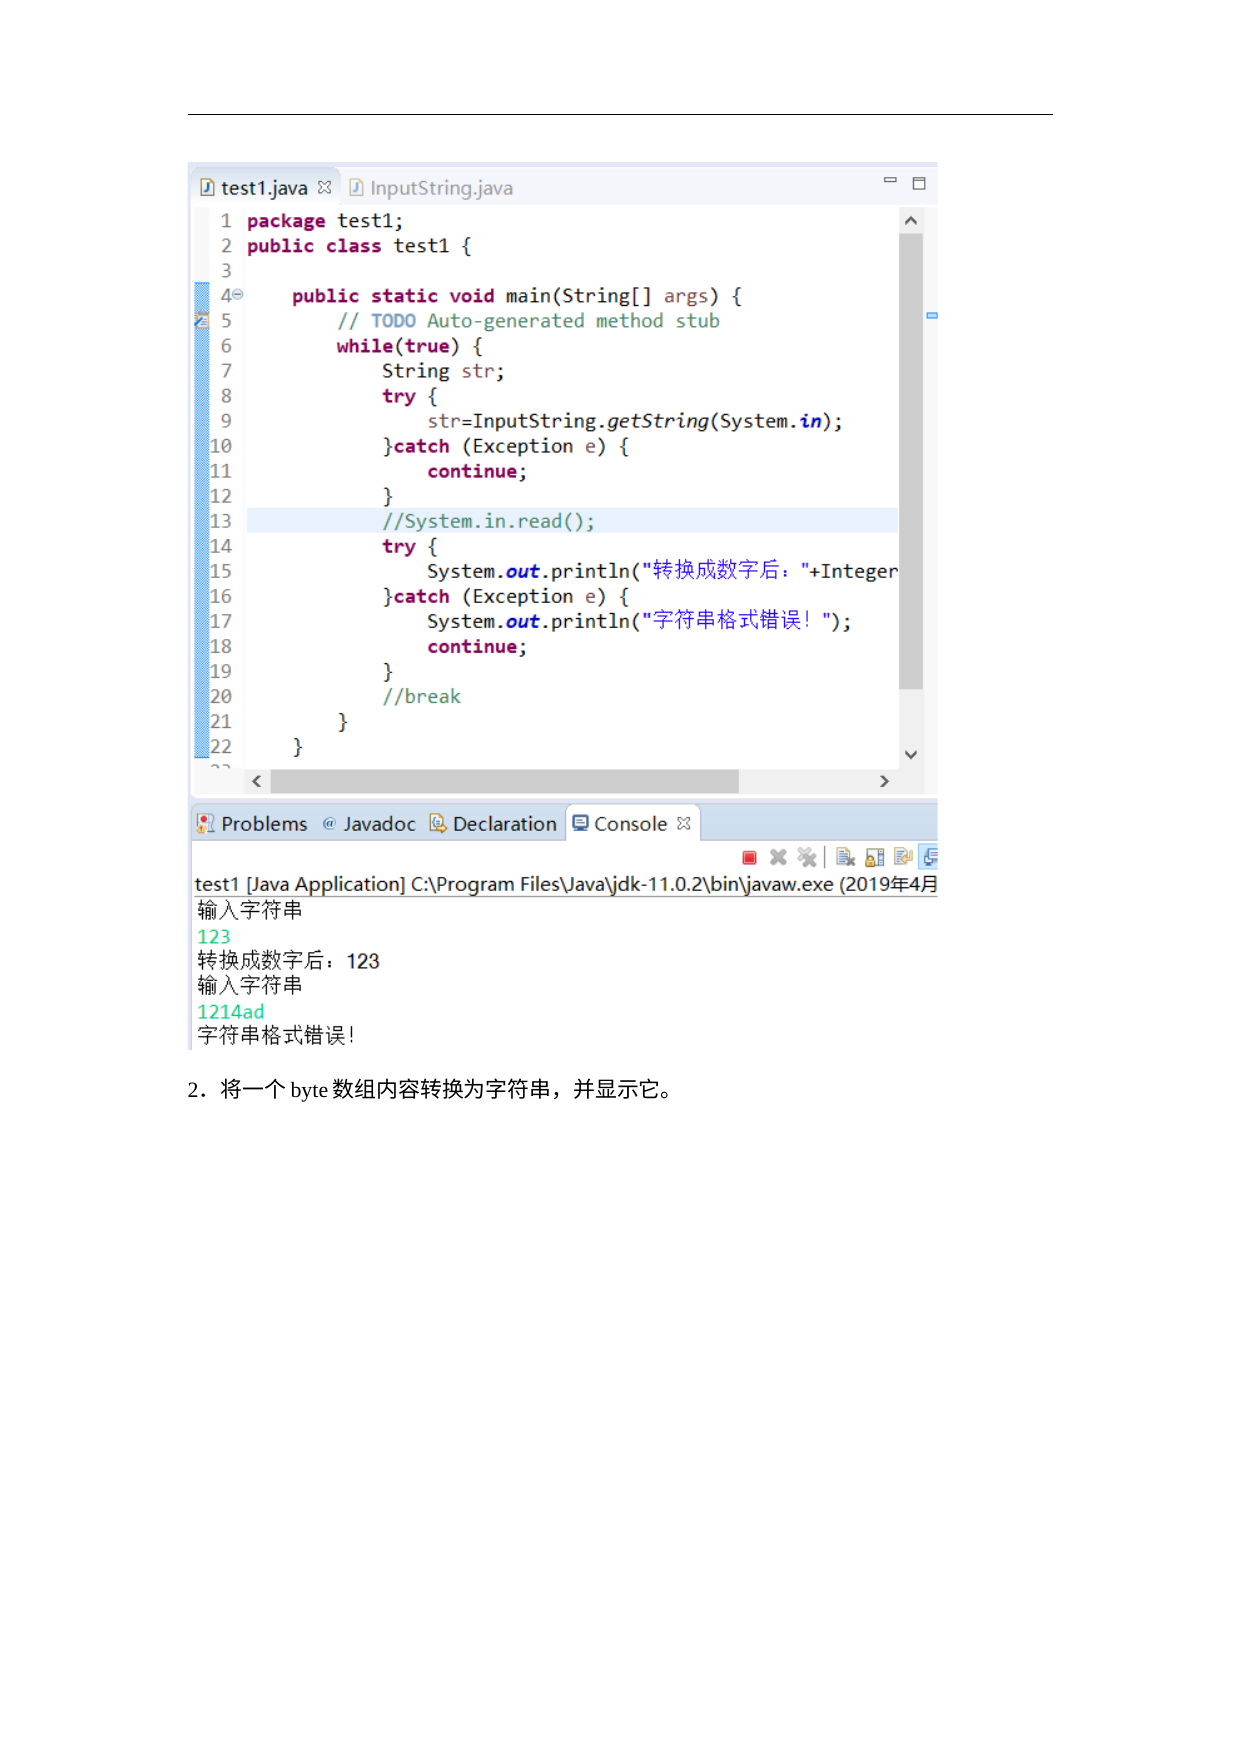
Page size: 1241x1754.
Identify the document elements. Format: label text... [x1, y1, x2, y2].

text 2．将一个byte数组内容转换为字符串，并显示它。 [187, 1072, 1053, 1104]
picture [187, 162, 938, 1050]
